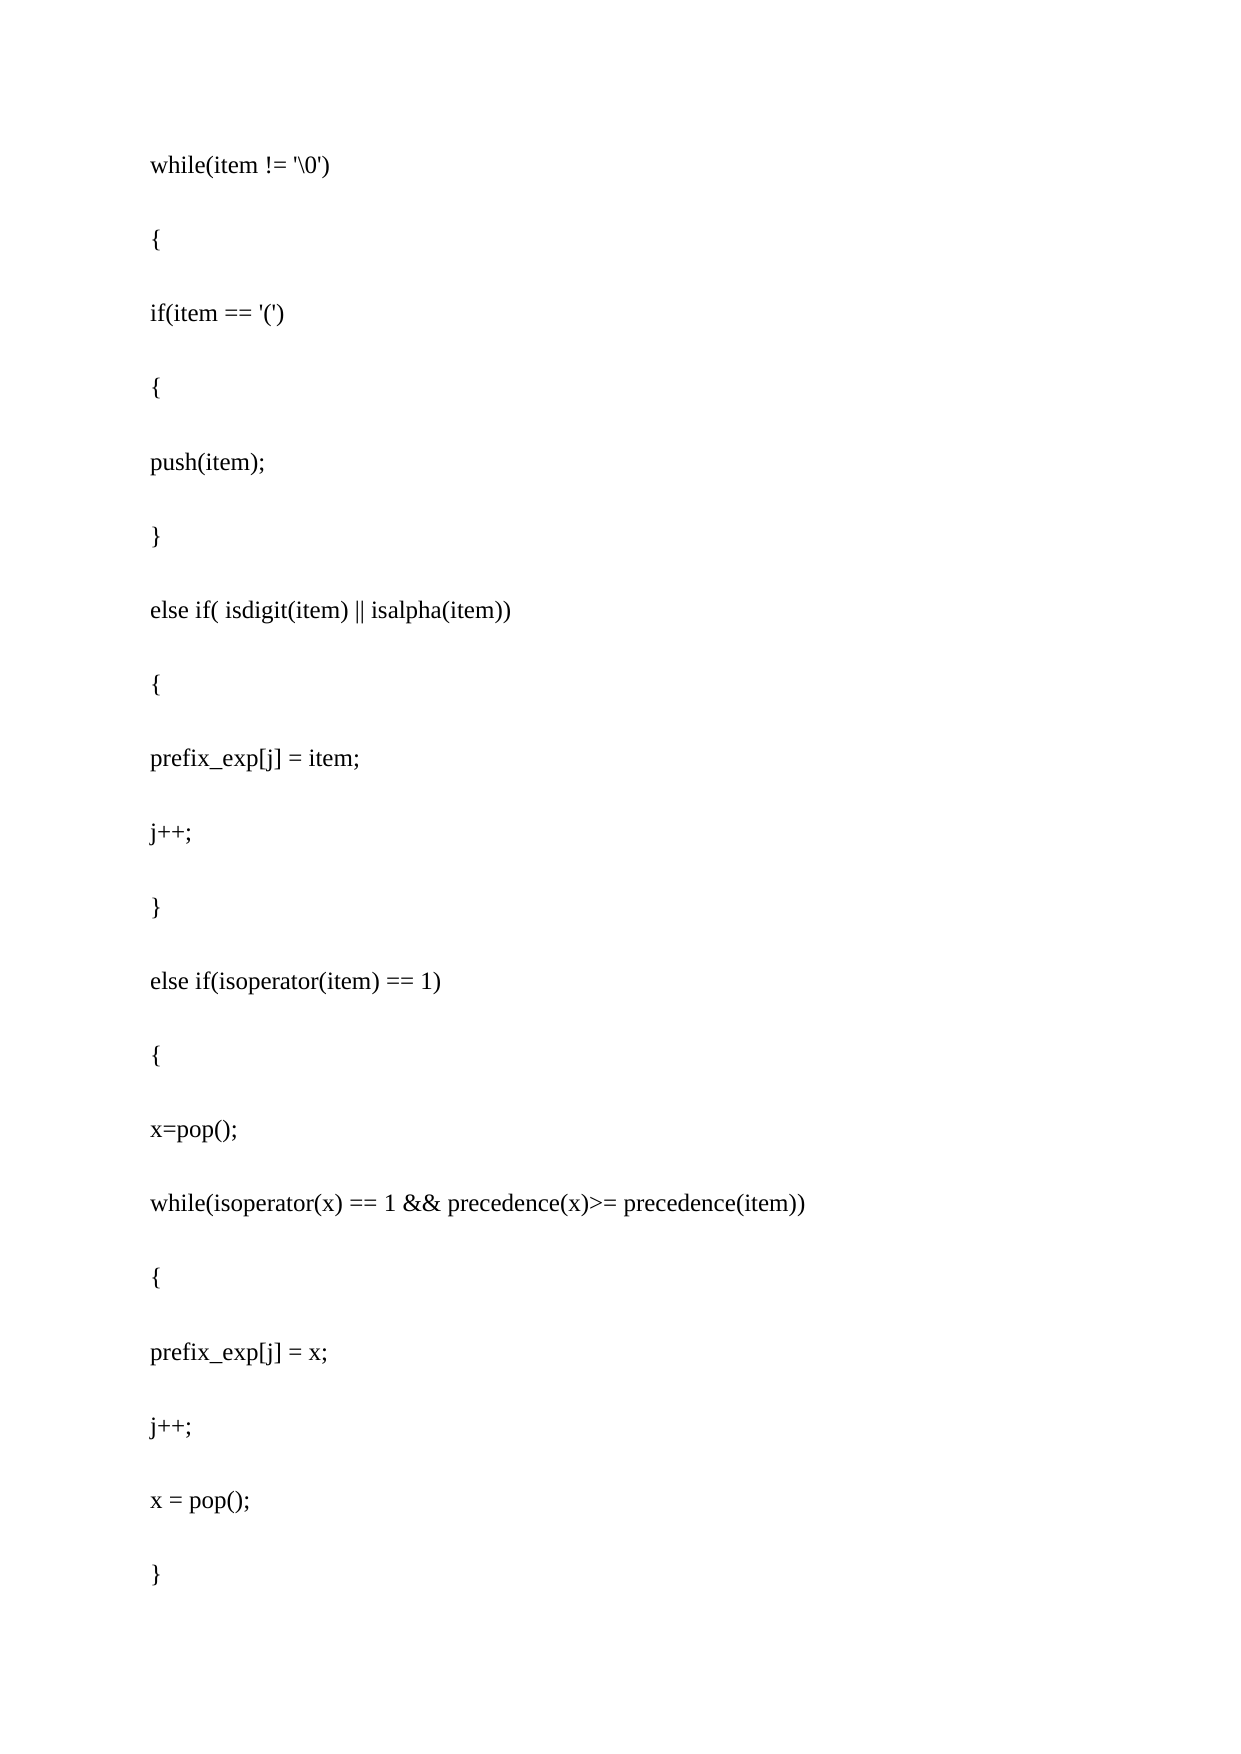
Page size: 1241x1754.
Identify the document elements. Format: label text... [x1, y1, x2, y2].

text prefix_exp[j] = item; [150, 743, 1090, 772]
text { [150, 1262, 1090, 1291]
text if(item == '(') [150, 298, 1090, 327]
text else if( isdigit(item) || isalpha(item)) [150, 595, 1090, 624]
text push(item); [150, 447, 1090, 475]
text { [150, 1040, 1090, 1069]
text while(isoperator(x) == 1 && precedence(x)>= precedence(item)) [150, 1188, 1090, 1217]
text x=pop(); [150, 1114, 1090, 1143]
text else if(isoperator(item) == 1) [150, 966, 1090, 994]
text prefix_exp[j] = x; [150, 1337, 1090, 1365]
text } [150, 892, 1090, 920]
text } [150, 1559, 1090, 1588]
text } [150, 521, 1090, 549]
text x = pop(); [150, 1485, 1090, 1514]
text { [150, 669, 1090, 698]
text { [150, 224, 1090, 253]
text while(item != '\0') [150, 150, 1090, 179]
text { [150, 372, 1090, 401]
text j++; [150, 1411, 1090, 1439]
text j++; [150, 817, 1090, 846]
